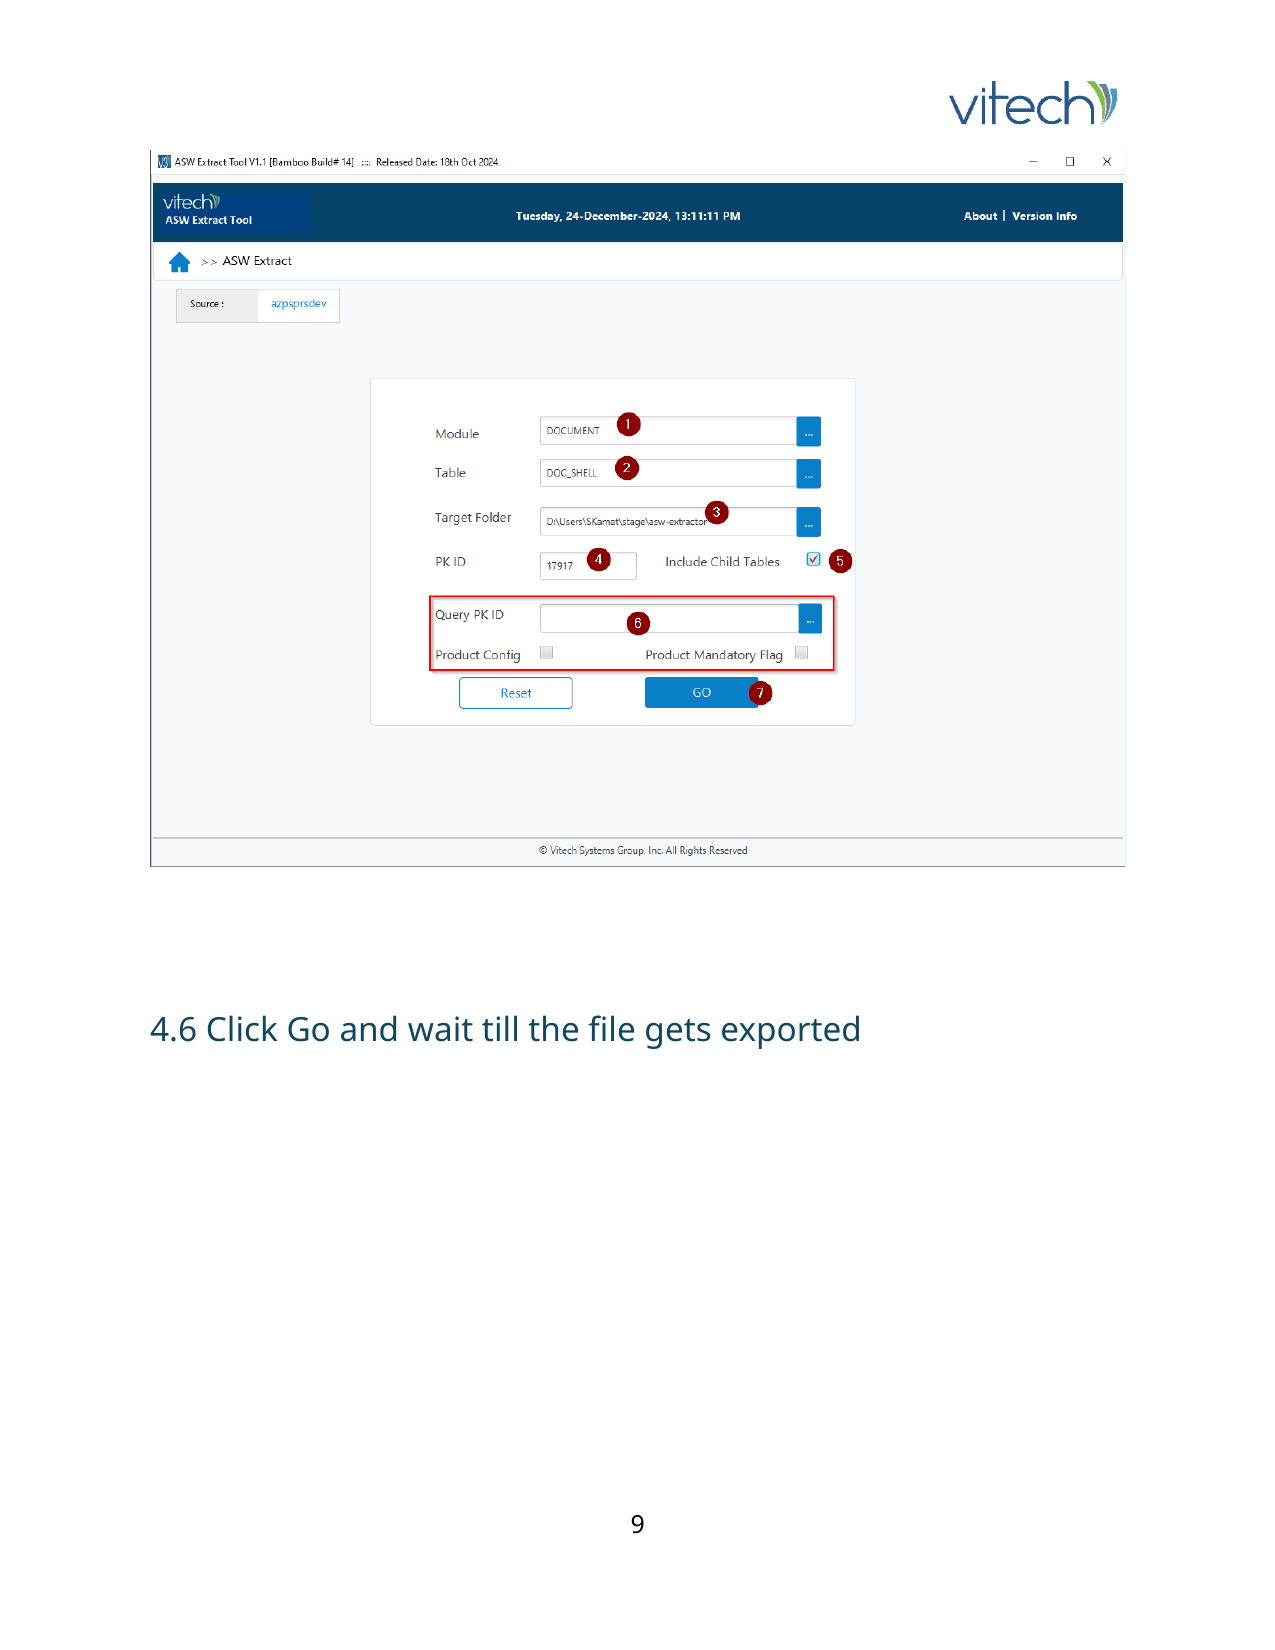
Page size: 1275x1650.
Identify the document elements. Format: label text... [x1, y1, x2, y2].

subtitle 4.6 Click Go and wait till the file gets exported [150, 1006, 1125, 1051]
picture [945, 75, 1125, 133]
picture [150, 150, 1125, 867]
